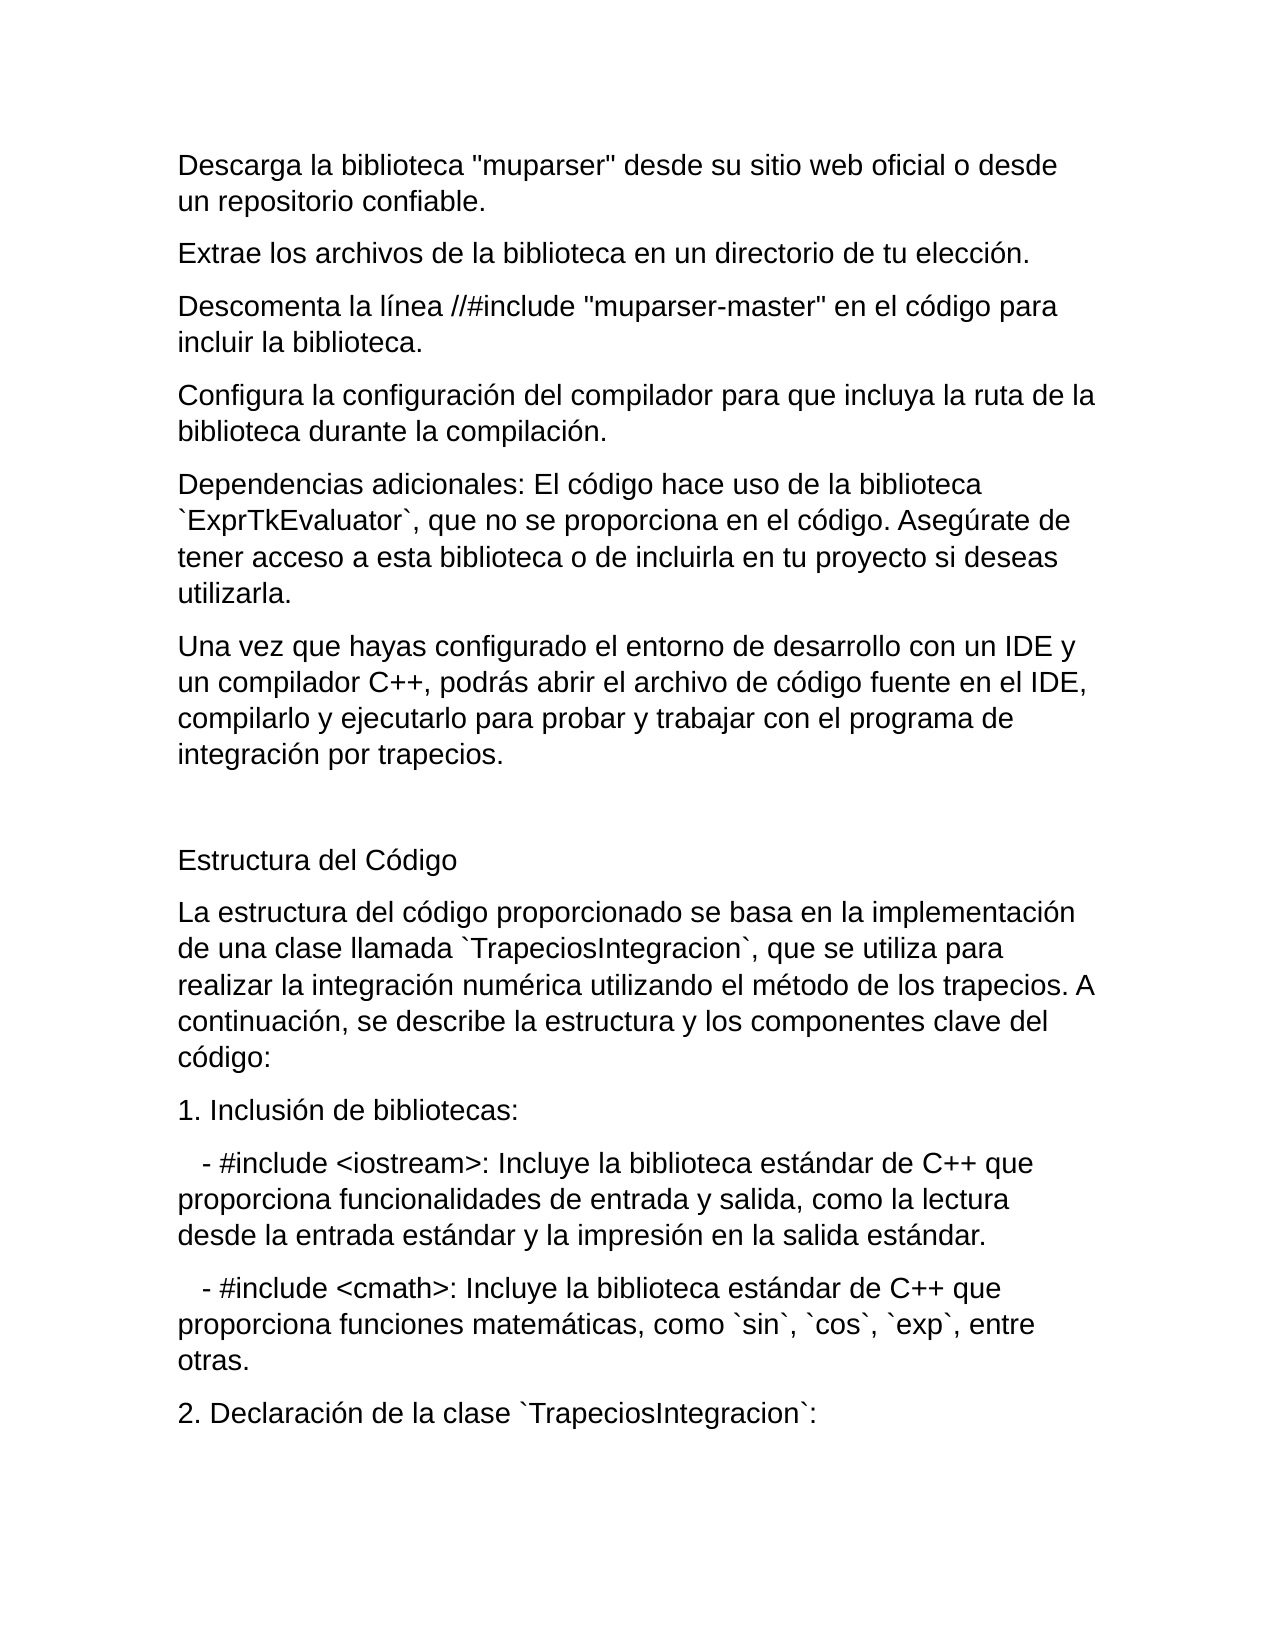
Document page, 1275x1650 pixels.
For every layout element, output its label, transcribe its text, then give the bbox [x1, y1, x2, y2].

text Dependencias adicionales: El código hace uso de la biblioteca `ExprTkEvaluator`, que no se proporciona en el código. Asegúrate de tener acceso a esta biblioteca o de incluirla en tu proyecto si deseas utilizarla. [177, 467, 1098, 609]
text Una vez que hayas configurado el entorno de desarrollo con un IDE y un compilador C++, podrás abrir el archivo de código fuente en el IDE, compilarlo y ejecutarlo para probar y trabajar con el programa de integración por trapecios. [177, 628, 1098, 771]
text Estructura del Código [177, 843, 1098, 876]
text Extrae los archivos de la biblioteca en un directorio de tu elección. [177, 237, 1098, 270]
text 1. Inclusión de bibliotecas: [177, 1093, 1098, 1126]
text La estructura del código proporcionado se basa en la implementación de una clase llamada `TrapeciosIntegracion`, que se utiliza para realizar la integración numérica utilizando el método de los trapecios. A continuación, se describe la estructura y los componentes clave del código: [177, 895, 1098, 1073]
text - #include <cmath>: Incluye la biblioteca estándar de C++ que proporciona funciones matemáticas, como `sin`, `cos`, `exp`, entre otras. [177, 1271, 1098, 1377]
text Descarga la biblioteca "muparser" desde su sitio web oficial o desde un repositorio confiable. [177, 148, 1098, 217]
text 2. Declaración de la clase `TrapeciosIntegracion`: [177, 1396, 1098, 1429]
text Configura la configuración del compilador para que incluya la ruta de la biblioteca durante la compilación. [177, 378, 1098, 448]
text Descomenta la línea //#include "muparser-master" en el código para incluir la biblioteca. [177, 289, 1098, 359]
text - #include <iostream>: Incluye la biblioteca estándar de C++ que proporciona funcionalidades de entrada y salida, como la lectura desde la entrada estándar y la impresión en la salida estándar. [177, 1146, 1098, 1251]
